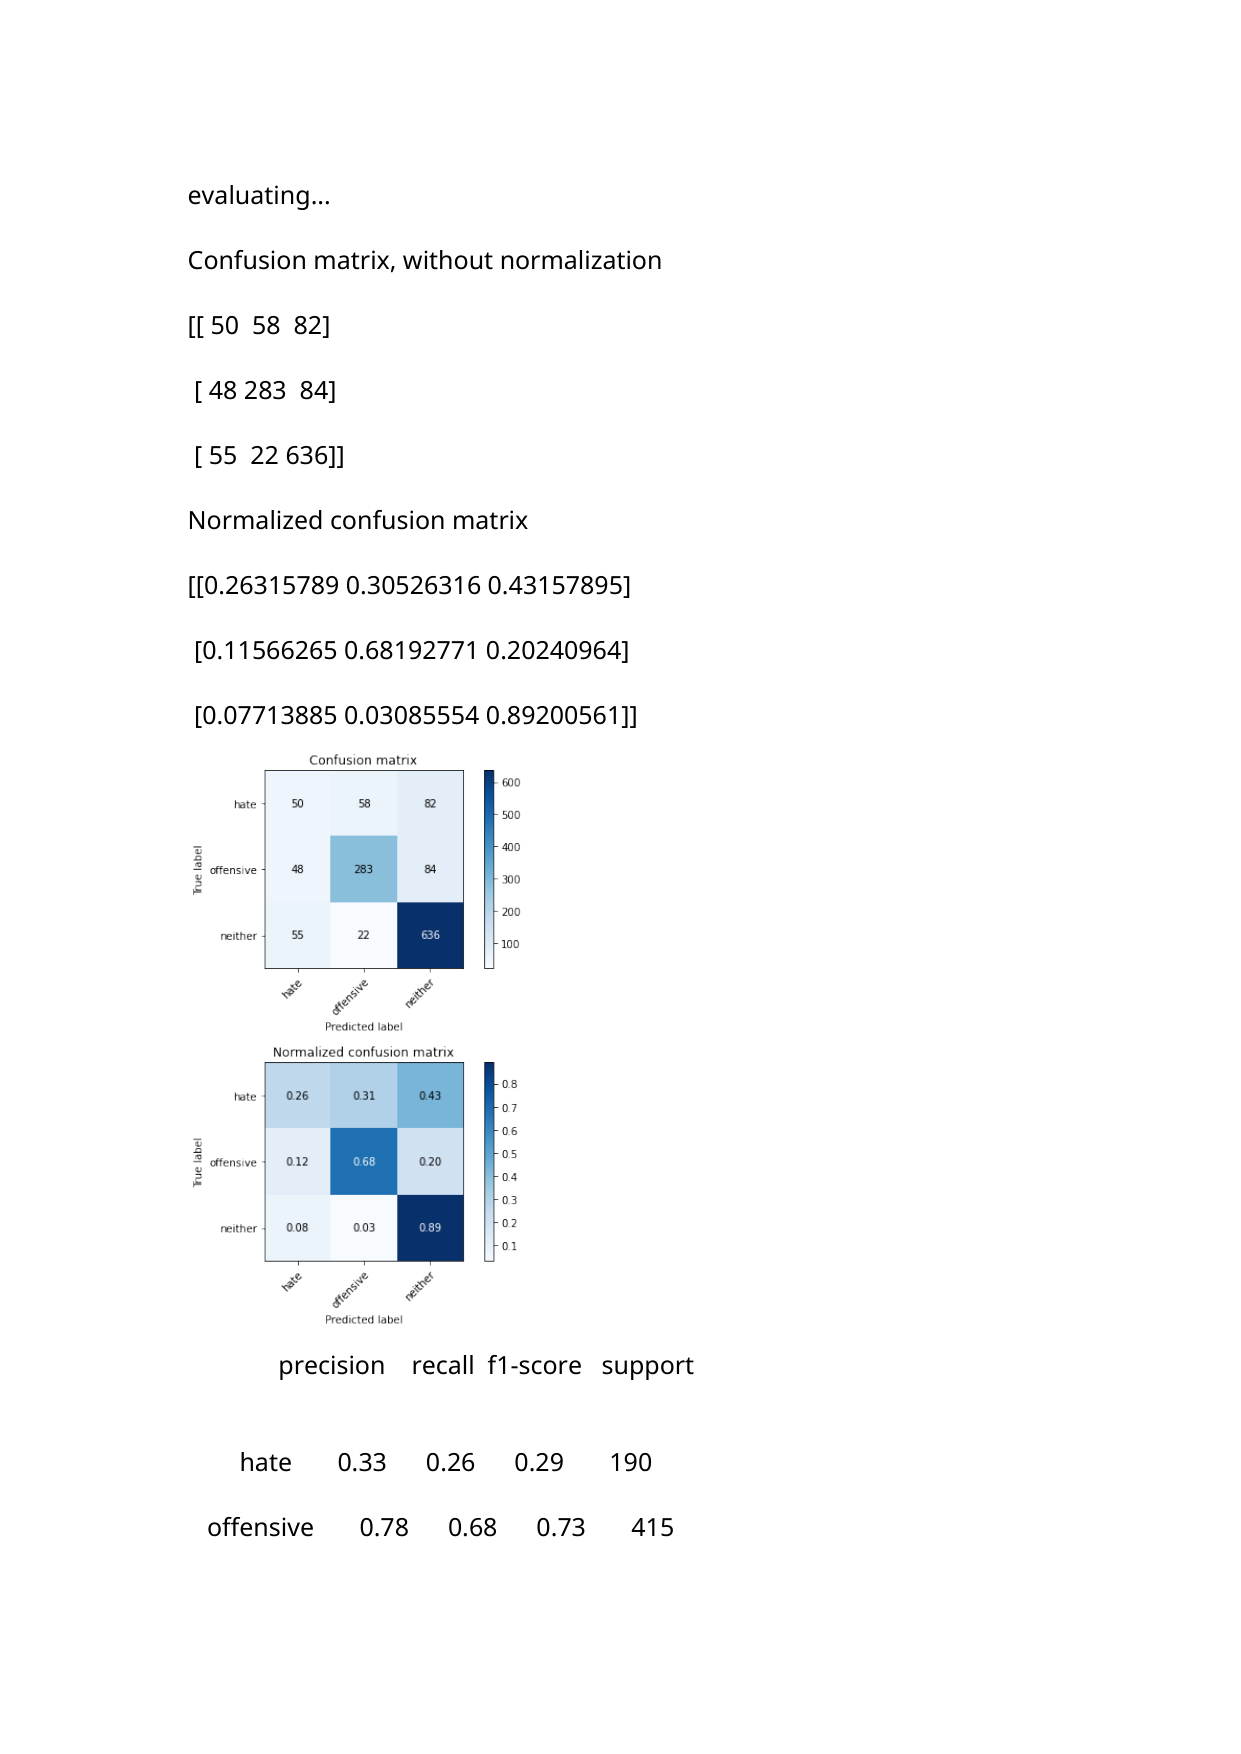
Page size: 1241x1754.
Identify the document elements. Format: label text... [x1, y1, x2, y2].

text [ 55 22 636]] [187, 422, 1053, 487]
text Confusion matrix, without normalization [187, 227, 1053, 292]
text offensive 0.78 0.68 0.73 415 [187, 1494, 1053, 1559]
text [[0.26315789 0.30526316 0.43157895] [187, 552, 1053, 617]
text hate 0.33 0.26 0.29 190 [187, 1429, 1053, 1494]
text evaluating... [187, 162, 1053, 227]
text [[ 50 58 82] [187, 292, 1053, 357]
text [ 48 283 84] [187, 357, 1053, 422]
picture [187, 1040, 525, 1332]
text precision recall f1-score support [187, 1332, 1053, 1397]
text Normalized confusion matrix [187, 487, 1053, 552]
text [0.11566265 0.68192771 0.20240964] [187, 617, 1053, 682]
picture [187, 747, 528, 1039]
text [0.07713885 0.03085554 0.89200561]] [187, 682, 1053, 747]
